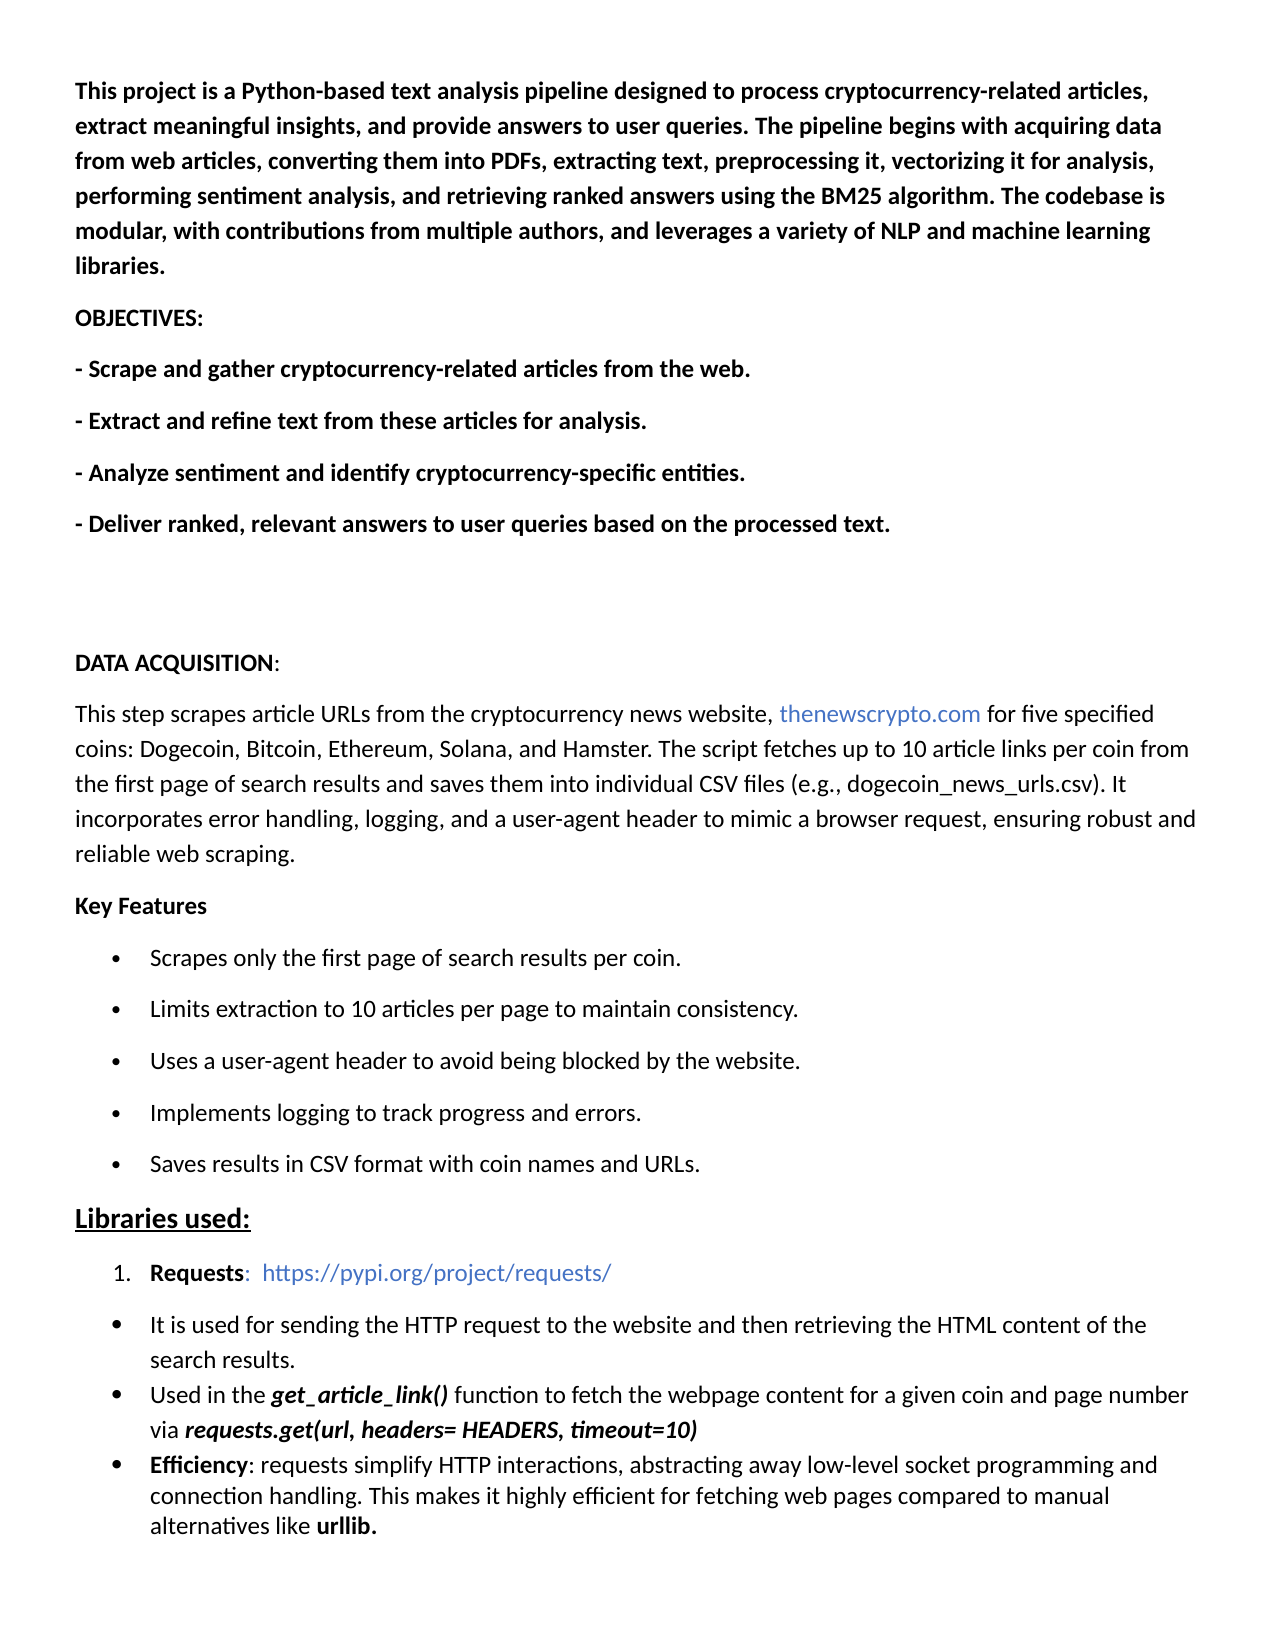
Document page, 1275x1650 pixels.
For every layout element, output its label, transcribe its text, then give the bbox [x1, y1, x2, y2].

text This step scrapes article URLs from the cryptocurrency news website, thenewscrypto.com for five specified coins: Dogecoin, Bitcoin, Ethereum, Solana, and Hamster. The script fetches up to 10 article links per coin from the first page of search results and saves them into individual CSV files (e.g., dogecoin_news_urls.csv). It incorporates error handling, logging, and a user-agent header to mimic a browser request, ensuring robust and reliable web scraping. [75, 698, 1200, 869]
text This project is a Python-based text analysis pipeline designed to process cryptocurrency-related articles, extract meaningful insights, and provide answers to user queries. The pipeline begins with acquiring data from web articles, converting them into PDFs, extracting text, preprocessing it, vectorizing it for analysis, performing sentiment analysis, and retrieving ranked answers using the BM25 algorithm. The codebase is modular, with contributions from multiple authors, and leverages a variety of NLP and machine learning libraries. [75, 75, 1200, 281]
list Efficiency: requests simplify HTTP interactions, abstracting away low-level socket programming and connection handling. This makes it highly efficient for fetching web pages compared to manual alternatives like urllib. [112, 1449, 1200, 1541]
text DATA ACQUISITION: [75, 612, 1200, 677]
list Used in the get_article_link() function to fetch the webpage content for a given coin and page number via requests.get(url, headers= HEADERS, timeout=10) [112, 1379, 1200, 1445]
list Scrapes only the first page of search results per coin. [112, 942, 1200, 972]
list Uses a user-agent header to avoid being blocked by the website. [112, 1045, 1200, 1076]
list It is used for sending the HTTP request to the website and then retrieving the HTML content of the search results. [112, 1309, 1200, 1375]
text - Analyze sentiment and identify cryptocurrency-specific entities. [75, 457, 1200, 487]
text Libraries used: [75, 1200, 1200, 1236]
text - Scrape and gather cryptocurrency-related articles from the web. [75, 353, 1200, 384]
list Limits extraction to 10 articles per page to maintain consistency. [112, 993, 1200, 1024]
text Key Features [75, 890, 1200, 921]
text OBJECTIVES: [75, 302, 1200, 332]
text - Deliver ranked, relevant answers to user queries based on the processed text. [75, 508, 1200, 539]
list Requests: https://pypi.org/project/requests/ [112, 1258, 1200, 1288]
text - Extract and refine text from these articles for analysis. [75, 405, 1200, 436]
list Saves results in CSV format with coin names and URLs. [112, 1148, 1200, 1179]
list Implements logging to track progress and errors. [112, 1097, 1200, 1127]
